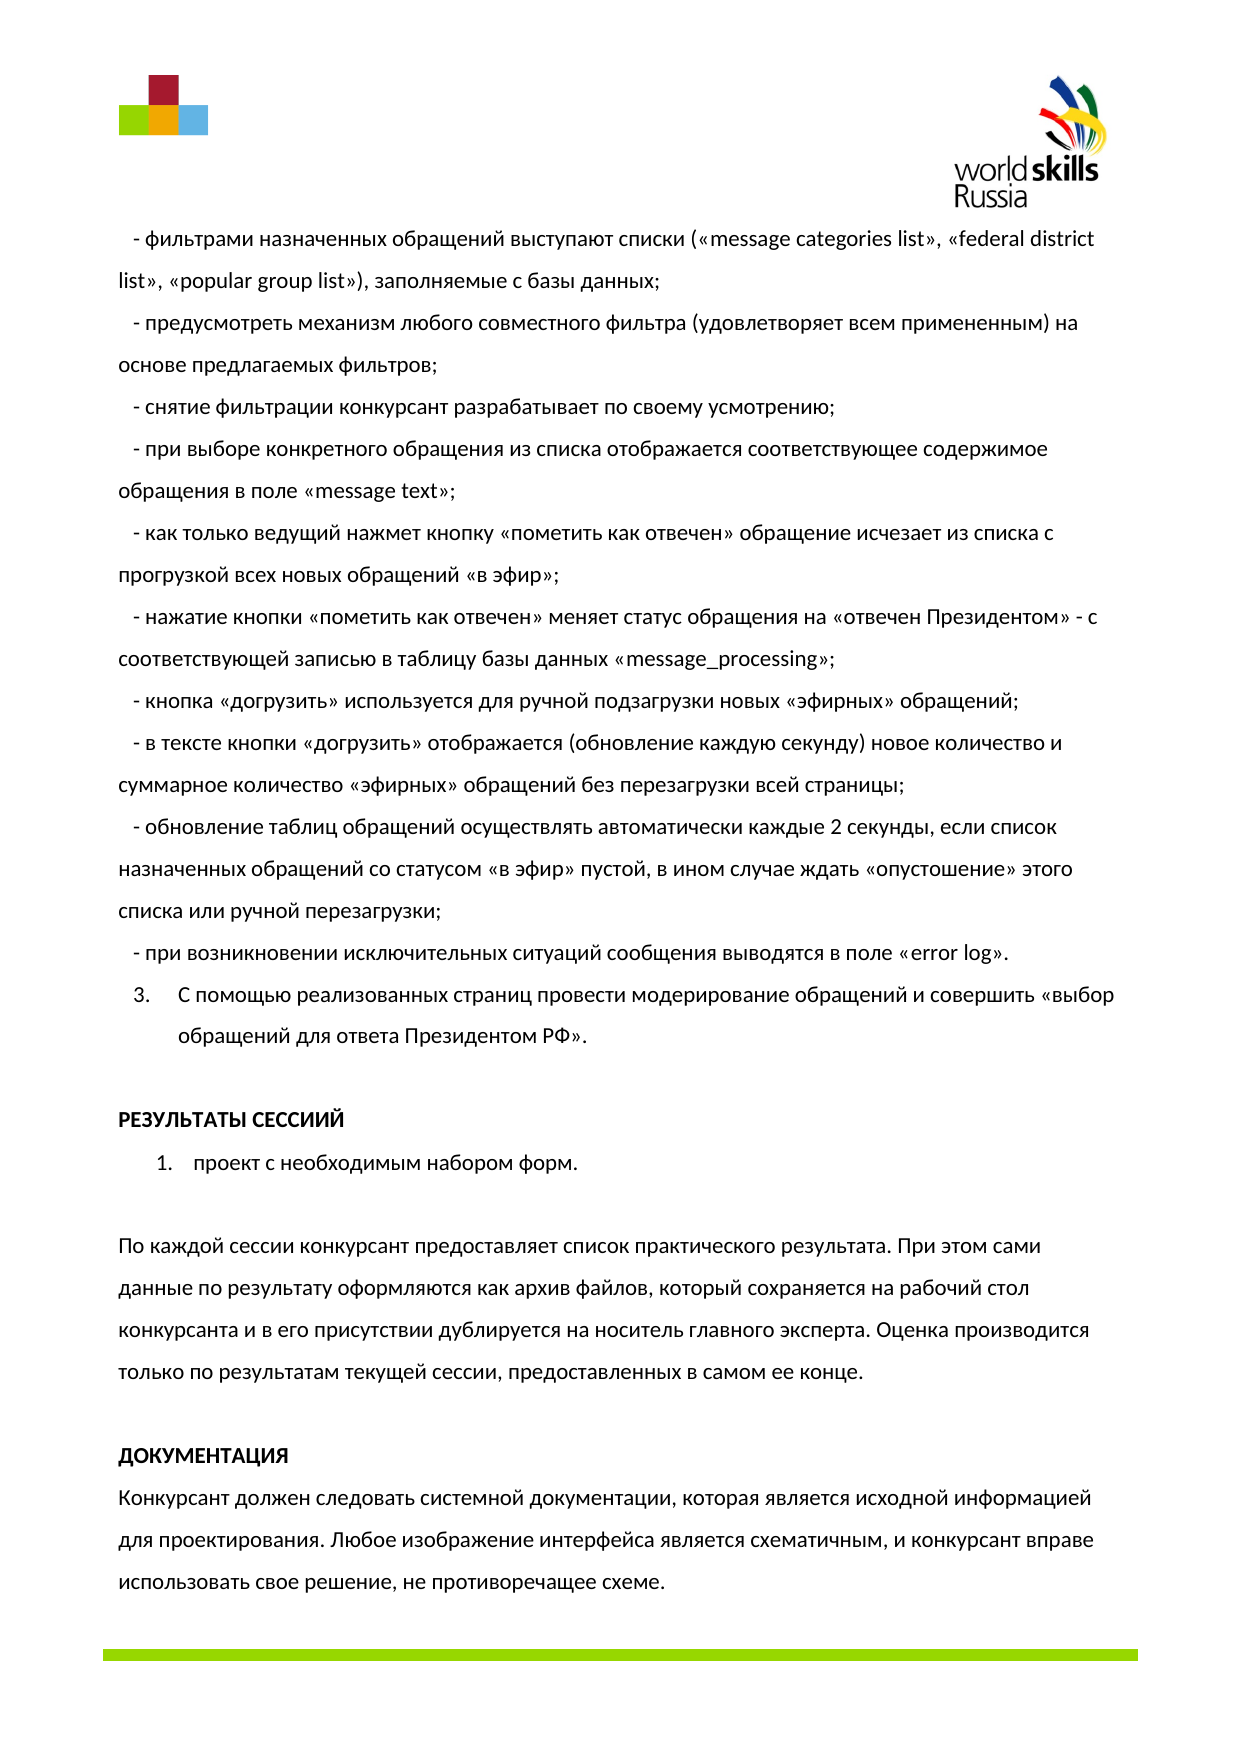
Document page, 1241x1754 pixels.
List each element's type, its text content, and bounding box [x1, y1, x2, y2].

picture [118, 59, 209, 152]
text - при возникновении исключительных ситуаций сообщения выводятся в поле «error log». [118, 938, 1122, 966]
text - в тексте кнопки «догрузить» отображается (обновление каждую секунду) новое количество и суммарное количество «эфирных» обращений без перезагрузки всей страницы; [118, 728, 1122, 798]
text - при выборе конкретного обращения из списка отображается соответствующее содержимое обращения в поле «message text»; [118, 434, 1122, 504]
picture [938, 59, 1123, 224]
text По каждой сессии конкурсант предоставляет список практического результата. При этом сами данные по результату оформляются как архив файлов, который сохраняется на рабочий стол конкурсанта и в его присутствии дублируется на носитель главного эксперта. Оценка производится только по результатам текущей сессии, предоставленных в самом ее конце. [118, 1232, 1122, 1386]
subtitle Результаты сессиий [118, 1106, 1122, 1134]
text Конкурсант должен следовать системной документации, которая является исходной информацией для проектирования. Любое изображение интерфейса является схематичным, и конкурсант вправе использовать свое решение, не противоречащее схеме. [118, 1483, 1122, 1595]
list С помощью реализованных страниц провести модерирование обращений и совершить «выбор обращений для ответа Президентом РФ». [133, 980, 1122, 1050]
text - обновление таблиц обращений осуществлять автоматически каждые 2 секунды, если список назначенных обращений со статусом «в эфир» пустой, в ином случае ждать «опустошение» этого списка или ручной перезагрузки; [118, 812, 1122, 924]
text - предусмотреть механизм любого совместного фильтра (удовлетворяет всем примененным) на основе предлагаемых фильтров; [118, 308, 1122, 378]
subtitle документация [118, 1441, 1122, 1469]
text - как только ведущий нажмет кнопку «пометить как отвечен» обращение исчезает из списка с прогрузкой всех новых обращений «в эфир»; [118, 518, 1122, 588]
text - нажатие кнопки «пометить как отвечен» меняет статус обращения на «отвечен Президентом» - с соответствующей записью в таблицу базы данных «message_processing»; [118, 602, 1122, 672]
text - снятие фильтрации конкурсант разрабатывает по своему усмотрению; [118, 392, 1122, 420]
text - кнопка «догрузить» используется для ручной подзагрузки новых «эфирных» обращений; [118, 686, 1122, 714]
list проект с необходимым набором форм. [156, 1148, 1122, 1176]
